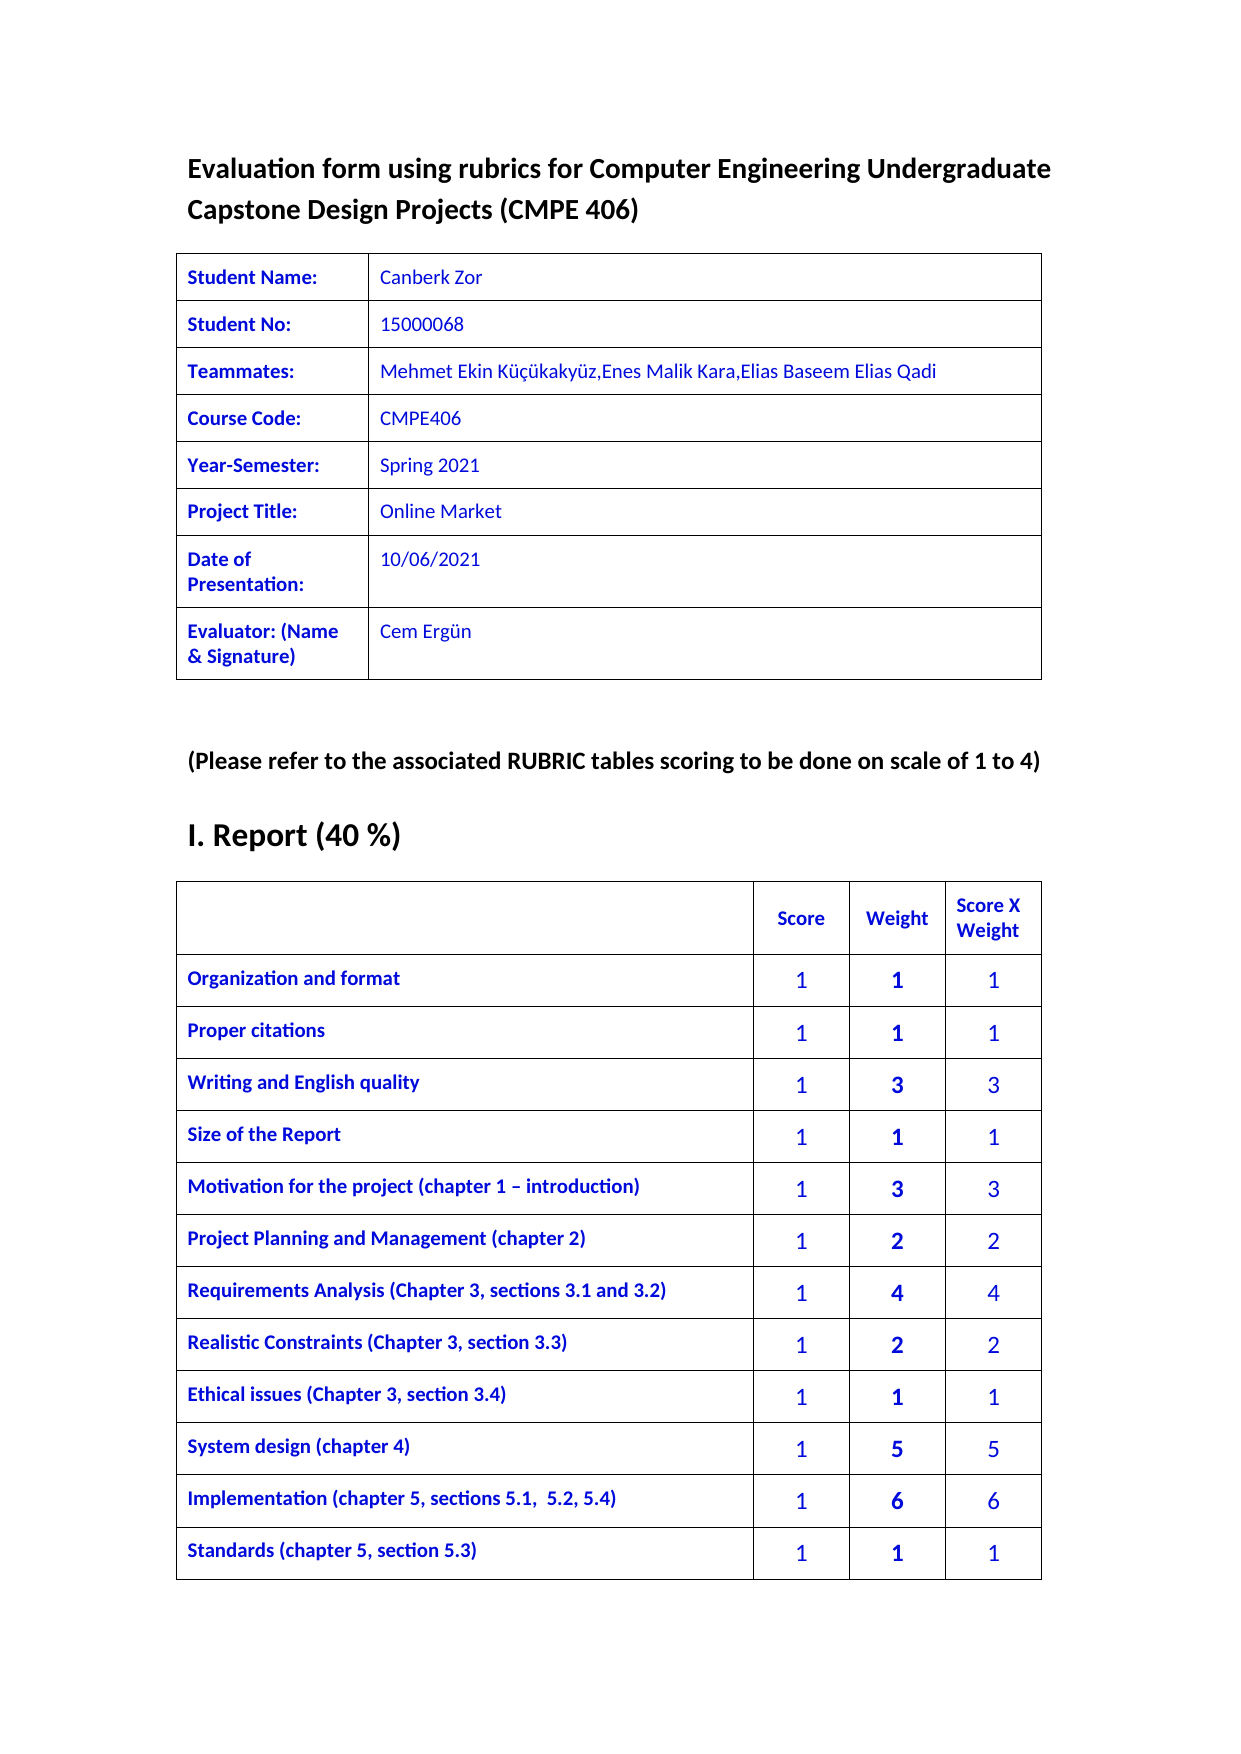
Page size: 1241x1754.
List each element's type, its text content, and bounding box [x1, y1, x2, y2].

table_cell Project Title: [177, 489, 368, 534]
table_cell Year-Semester: [177, 442, 368, 488]
table_cell 2 [850, 1319, 945, 1370]
table_cell Mehmet Ekin Küçükakyüz,Enes Malik Kara,Elias Baseem Elias Qadi [369, 348, 1041, 394]
table_cell 1 [850, 1111, 945, 1162]
table_cell Ethical issues (Chapter 3, section 3.4) [177, 1371, 753, 1422]
table_cell Size of the Report [177, 1111, 753, 1162]
table_cell 10/06/2021 [369, 536, 1041, 607]
table_cell 1 [754, 1007, 849, 1058]
table_cell 3 [850, 1163, 945, 1214]
table_cell Cem Ergün [369, 608, 1041, 679]
table_cell 2 [946, 1215, 1041, 1266]
table_header Canberk Zor [369, 254, 1041, 300]
table_cell Writing and English quality [177, 1059, 753, 1110]
table_cell 4 [946, 1267, 1041, 1318]
table_cell 5 [850, 1423, 945, 1474]
table_cell Online Market [369, 489, 1041, 534]
table_cell 1 [850, 1007, 945, 1058]
table_cell 1 [754, 1111, 849, 1162]
table_cell Proper citations [177, 1007, 753, 1058]
table_cell Organization and format [177, 955, 753, 1006]
table_cell 2 [850, 1215, 945, 1266]
table_cell 1 [946, 1111, 1041, 1162]
table_cell Standards (chapter 5, section 5.3) [177, 1528, 753, 1578]
table_cell 3 [946, 1059, 1041, 1110]
table_cell Student No: [177, 301, 368, 347]
table_cell 1 [946, 1007, 1041, 1058]
table_cell 6 [946, 1475, 1041, 1526]
table_cell 6 [850, 1475, 945, 1526]
table_cell 1 [946, 1528, 1041, 1578]
table_cell Teammates: [177, 348, 368, 394]
table_cell 1 [754, 1059, 849, 1110]
table_cell 1 [754, 1475, 849, 1526]
table_cell 1 [754, 1215, 849, 1266]
table_cell Evaluator: (Name & Signature) [177, 608, 368, 679]
table_cell 1 [946, 955, 1041, 1006]
table_cell 1 [754, 1528, 849, 1578]
table_cell 2 [946, 1319, 1041, 1370]
table_cell 1 [754, 1163, 849, 1214]
table_cell System design (chapter 4) [177, 1423, 753, 1474]
table_cell 5 [946, 1423, 1041, 1474]
table_cell 1 [754, 1319, 849, 1370]
table_cell 1 [754, 1371, 849, 1422]
table_header Student Name: [177, 254, 368, 300]
table_cell 4 [850, 1267, 945, 1318]
table_cell 1 [754, 1267, 849, 1318]
table_cell 1 [754, 1423, 849, 1474]
table_cell Course Code: [177, 395, 368, 441]
table_cell 3 [946, 1163, 1041, 1214]
table_cell Implementation (chapter 5, sections 5.1, 5.2, 5.4) [177, 1475, 753, 1526]
text (Please refer to the associated RUBRIC tables scoring to be done on scale of 1 to 4) I. Report (40 %) [187, 680, 1053, 854]
table_cell Spring 2021 [369, 442, 1041, 488]
table_header [177, 882, 753, 953]
table_cell 1 [850, 1528, 945, 1578]
table_header Score X Weight [946, 882, 1041, 953]
table_cell 1 [946, 1371, 1041, 1422]
table_cell 1 [850, 955, 945, 1006]
table_cell Realistic Constraints (Chapter 3, section 3.3) [177, 1319, 753, 1370]
table_cell 1 [850, 1371, 945, 1422]
table_cell CMPE406 [369, 395, 1041, 441]
table_cell Motivation for the project (chapter 1 – introduction) [177, 1163, 753, 1214]
table_cell Project Planning and Management (chapter 2) [177, 1215, 753, 1266]
table_header Score [754, 882, 849, 953]
table_cell 15000068 [369, 301, 1041, 347]
table_cell Requirements Analysis (Chapter 3, sections 3.1 and 3.2) [177, 1267, 753, 1318]
table_cell Date of Presentation: [177, 536, 368, 607]
table_header Weight [850, 882, 945, 953]
table_cell 3 [850, 1059, 945, 1110]
table_cell 1 [754, 955, 849, 1006]
text Evaluation form using rubrics for Computer Engineering Undergraduate Capstone Design Projects (CMPE 406) [187, 150, 1053, 227]
